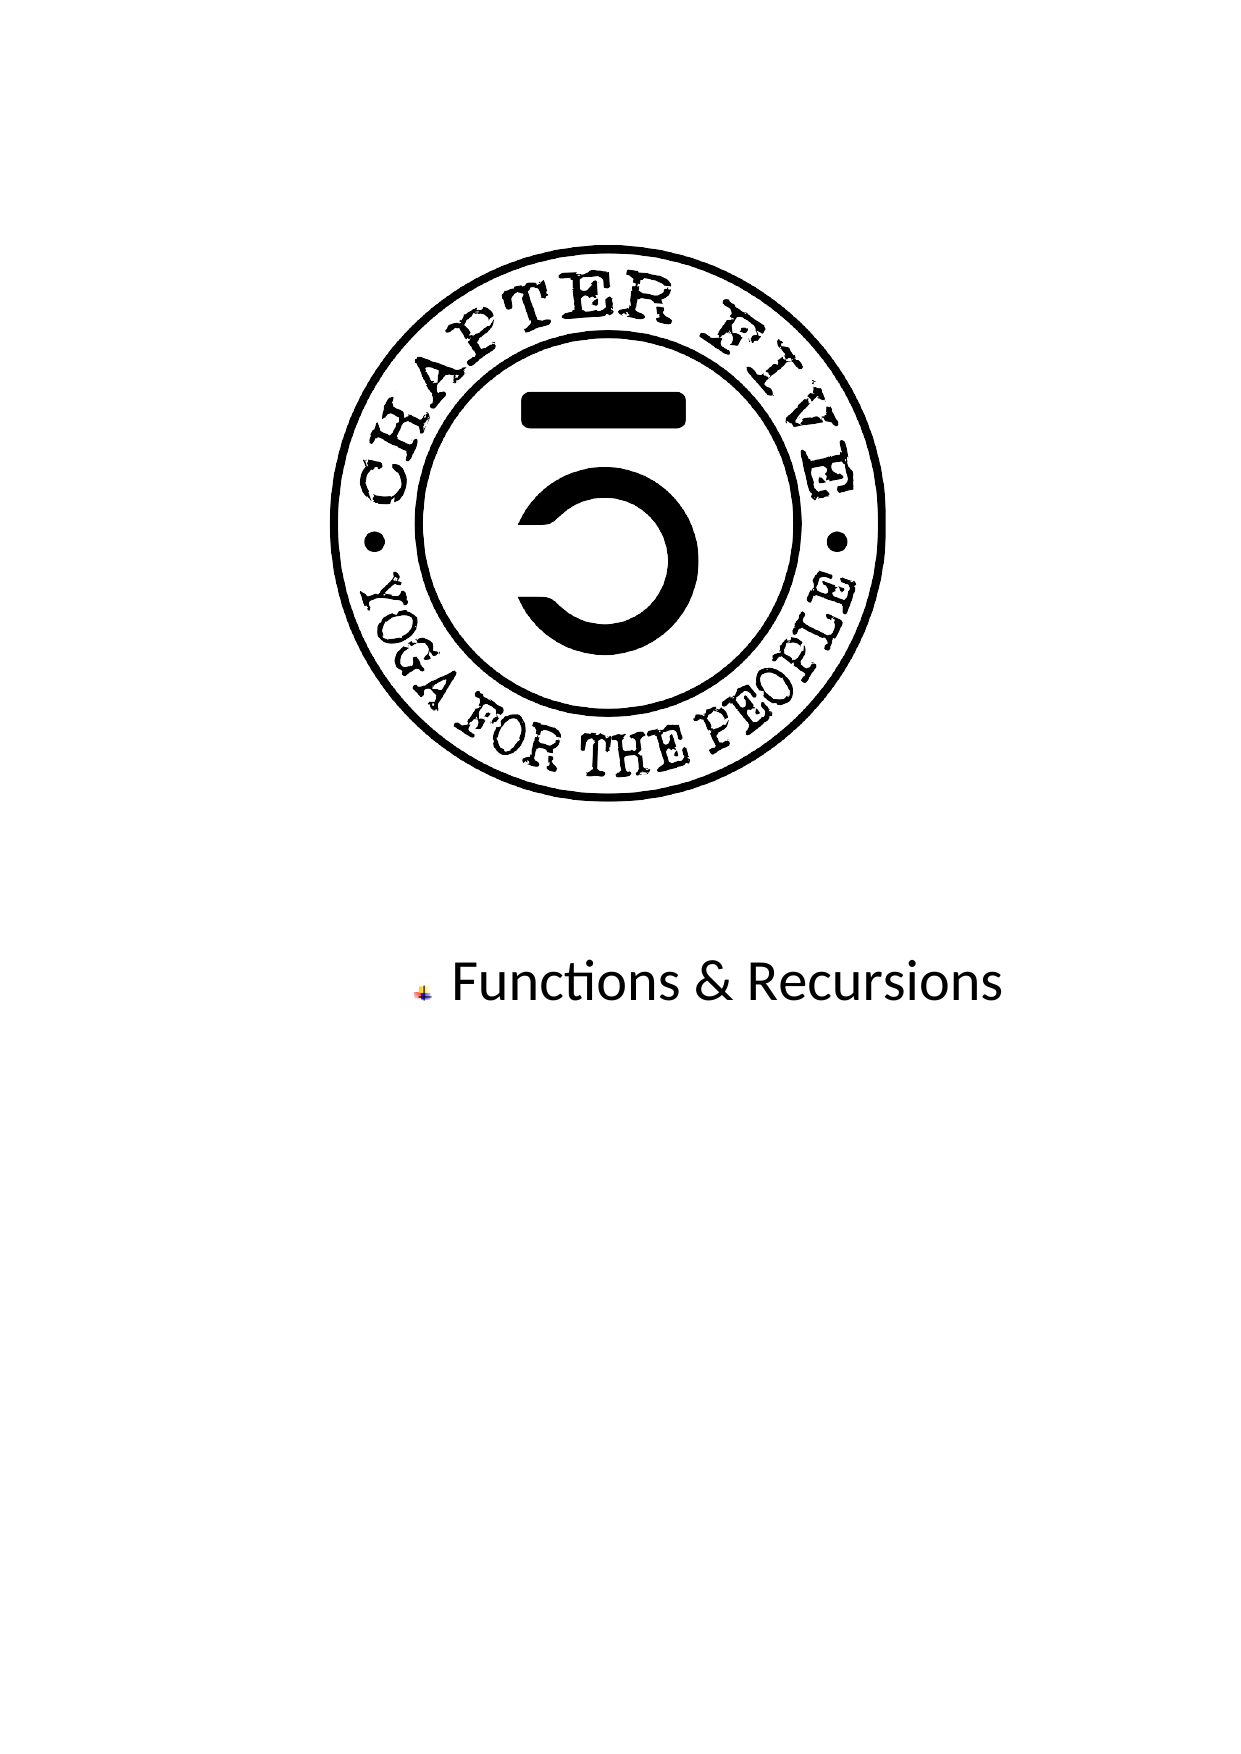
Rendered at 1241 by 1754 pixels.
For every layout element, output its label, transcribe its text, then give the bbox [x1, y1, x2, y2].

picture [414, 984, 432, 1001]
picture [329, 245, 886, 802]
list Functions & Recursions [413, 944, 1211, 1015]
